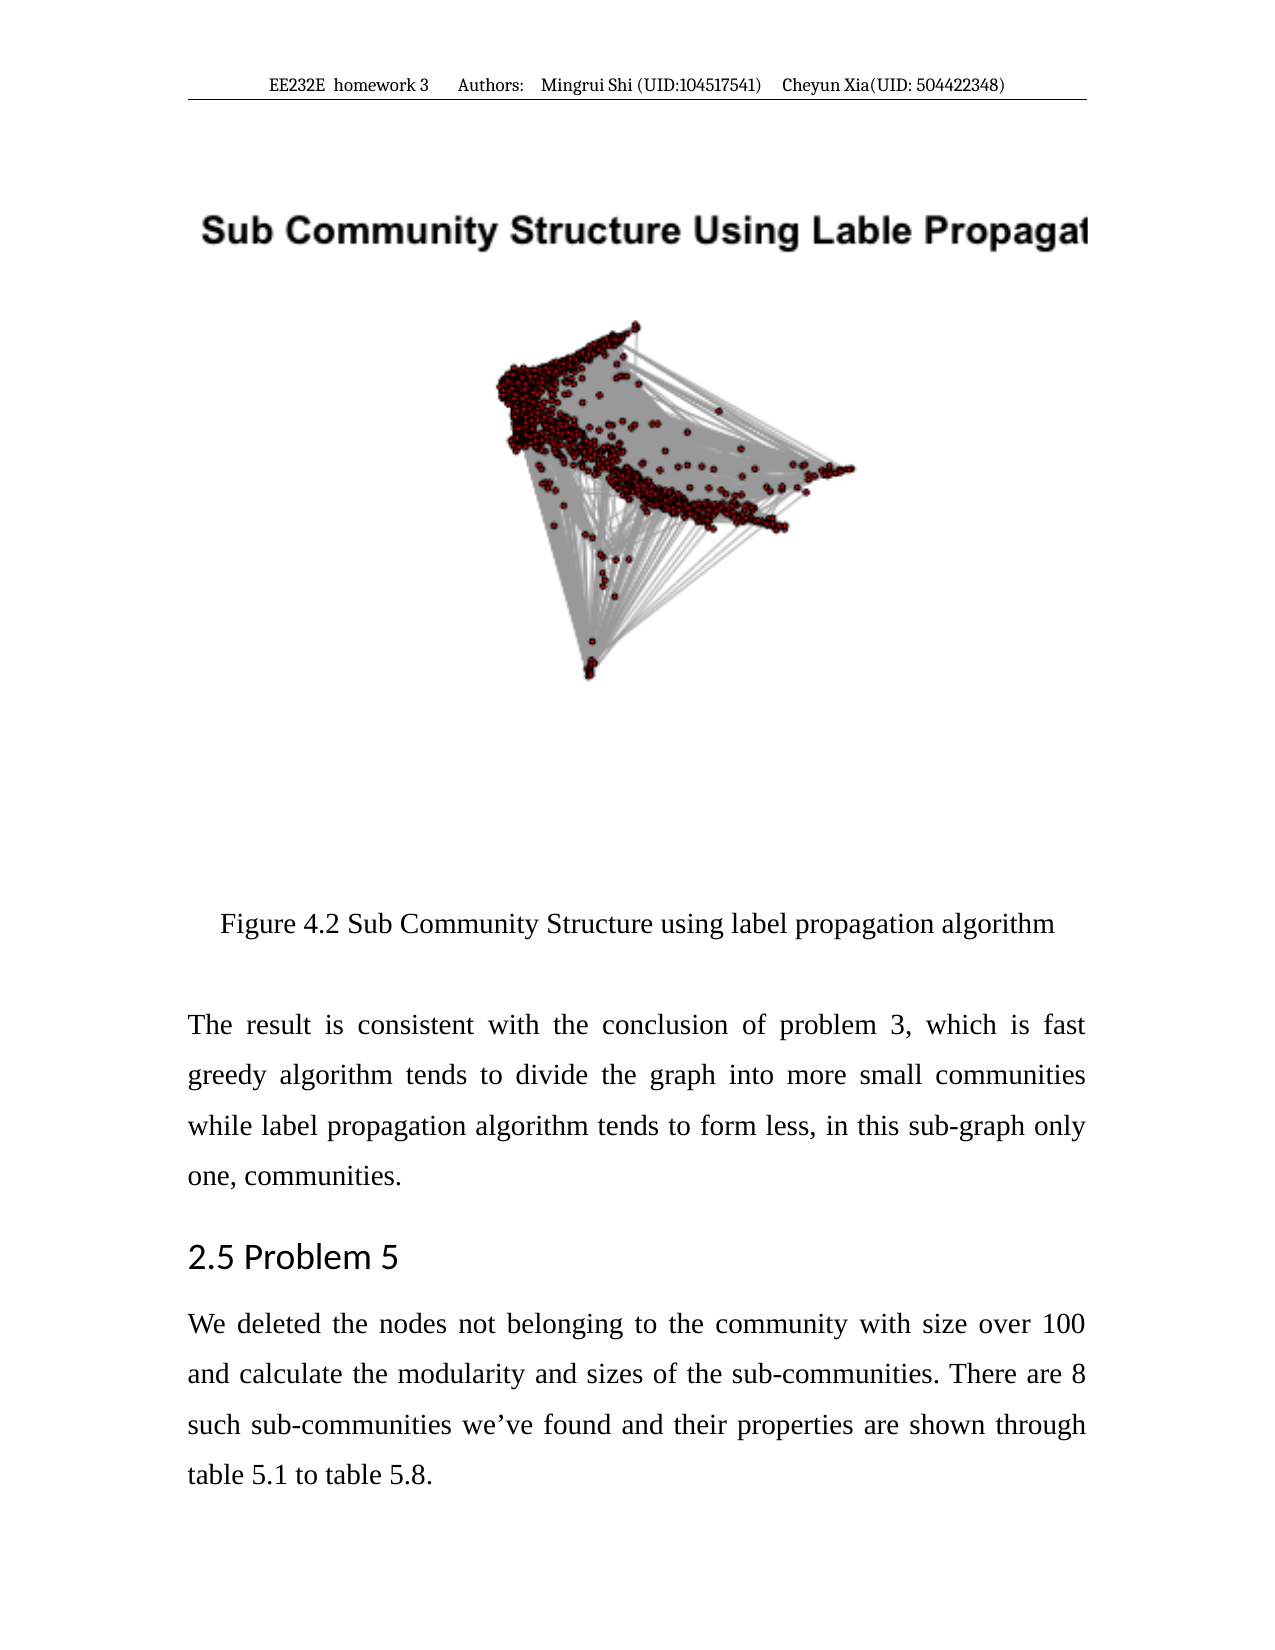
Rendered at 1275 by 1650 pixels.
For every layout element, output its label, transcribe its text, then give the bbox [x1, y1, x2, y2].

text 2.5 Problem 5 [187, 1233, 1087, 1279]
text Figure 4.2 Sub Community Structure using label propagation algorithm [187, 906, 1087, 940]
text We deleted the nodes not belonging to the community with size over 100 and calculate the modularity and sizes of the sub-communities. There are 8 such sub-communities we’ve found and their properties are shown through table 5.1 to table 5.8. [187, 1306, 1087, 1491]
text The result is consistent with the conclusion of problem 3, which is fast greedy algorithm tends to divide the graph into more small communities while label propagation algorithm tends to form less, in this sub-graph only one, communities. [187, 1007, 1087, 1192]
picture [187, 150, 1088, 892]
